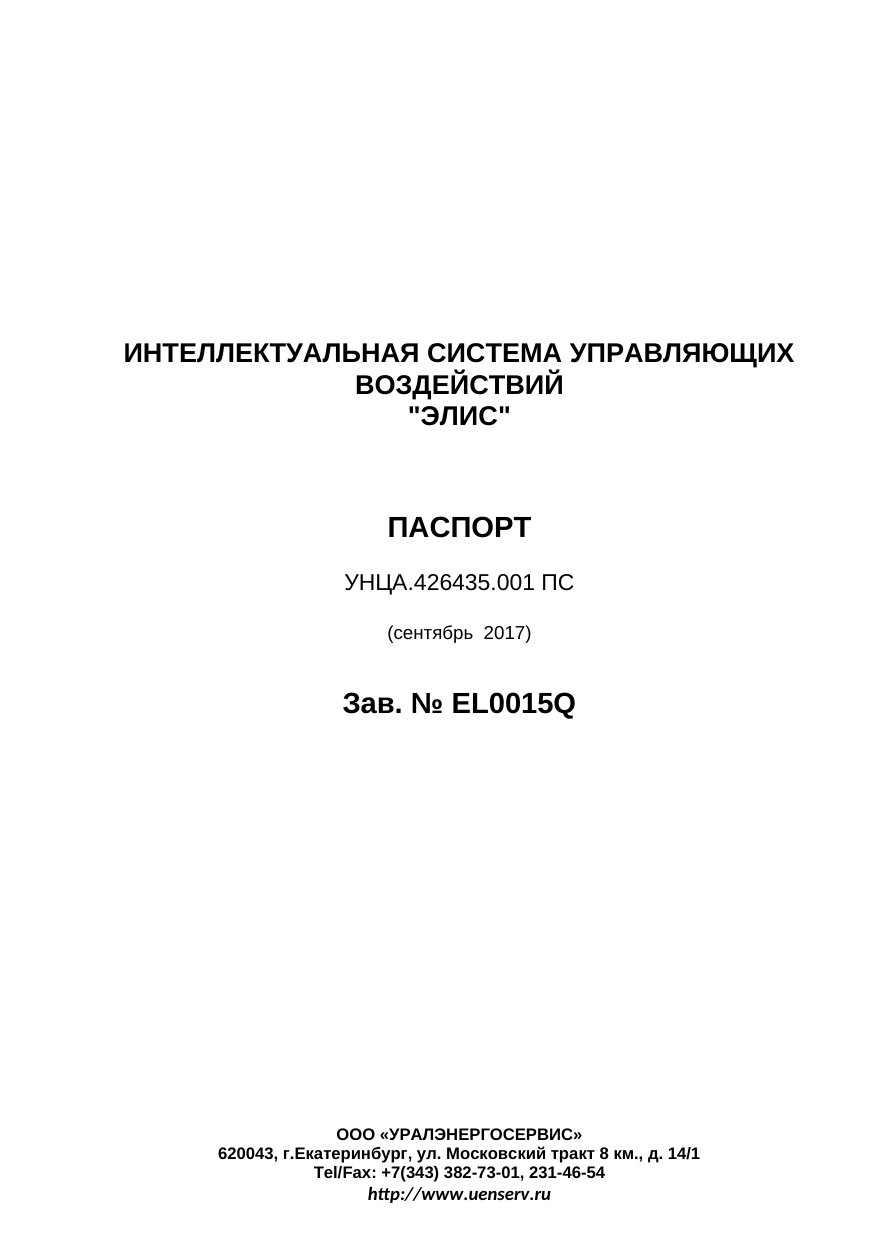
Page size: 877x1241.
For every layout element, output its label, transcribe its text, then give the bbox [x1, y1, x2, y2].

text (сентябрь 2017) [94, 622, 824, 643]
text УНЦА.426435.001 ПС [94, 569, 824, 596]
text Интеллектуальная система управляющих воздействий [94, 337, 824, 400]
text "ЭЛИС" [94, 400, 824, 431]
text Зав. № EL0015Q [94, 686, 824, 720]
text ПАСПОРТ [94, 510, 824, 543]
